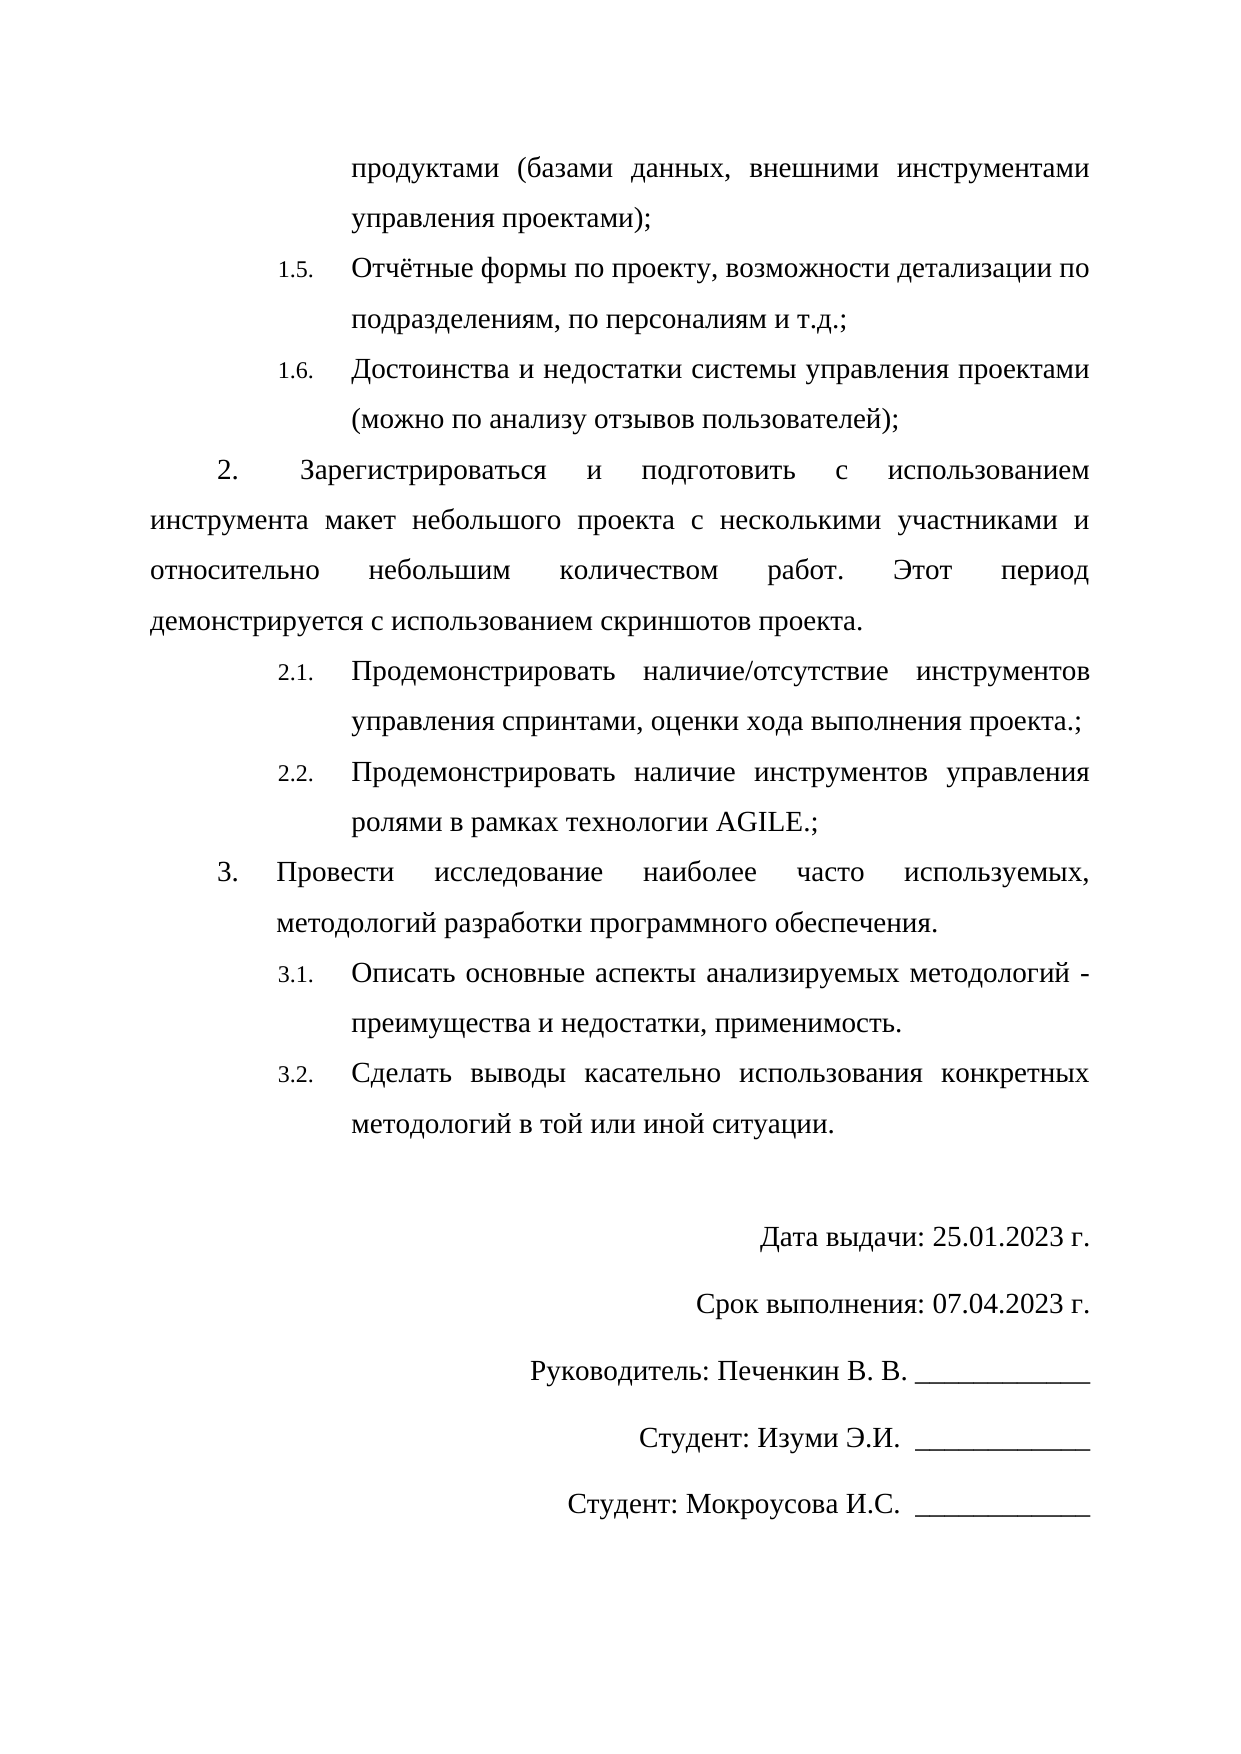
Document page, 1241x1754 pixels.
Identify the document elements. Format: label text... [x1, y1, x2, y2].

list Зарегистрироваться и подготовить с использованием инструмента макет небольшого проекта с несколькими участниками и относительно небольшим количеством работ. Этот период демонстрируется с использованием скриншотов проекта. [150, 452, 1090, 636]
list Продемонстрировать наличие инструментов управления ролями в рамках технологии AGILE.; [314, 754, 1090, 838]
list Отчётные формы по проекту, возможности детализации по подразделениям, по персоналиям и т.д.; [314, 251, 1090, 334]
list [314, 150, 1090, 234]
list Описать основные аспекты анализируемых методологий - преимущества и недостатки, применимость. [314, 955, 1090, 1039]
list Достоинства и недостатки системы управления проектами (можно по анализу отзывов пользователей); [314, 351, 1090, 435]
text Руководитель: Печенкин В. В. ____________ [150, 1353, 1090, 1386]
text Дата выдачи: 25.01.2023 г. [519, 1219, 1090, 1252]
text Срок выполнения: 07.04.2023 г. [150, 1286, 1090, 1319]
list Продемонстрировать наличие/отсутствие инструментов управления спринтами, оценки хода выполнения проекта.; [314, 653, 1090, 737]
list Сделать выводы касательно использования конкретных методологий в той или иной ситуации. [314, 1056, 1090, 1139]
text Студент: Мокроусова И.С. ____________ [150, 1487, 1090, 1520]
list Провести исследование наиболее часто используемых, методологий разработки программного обеспечения. [239, 854, 1090, 938]
text Студент: Изуми Э.И. ____________ [150, 1420, 1090, 1453]
